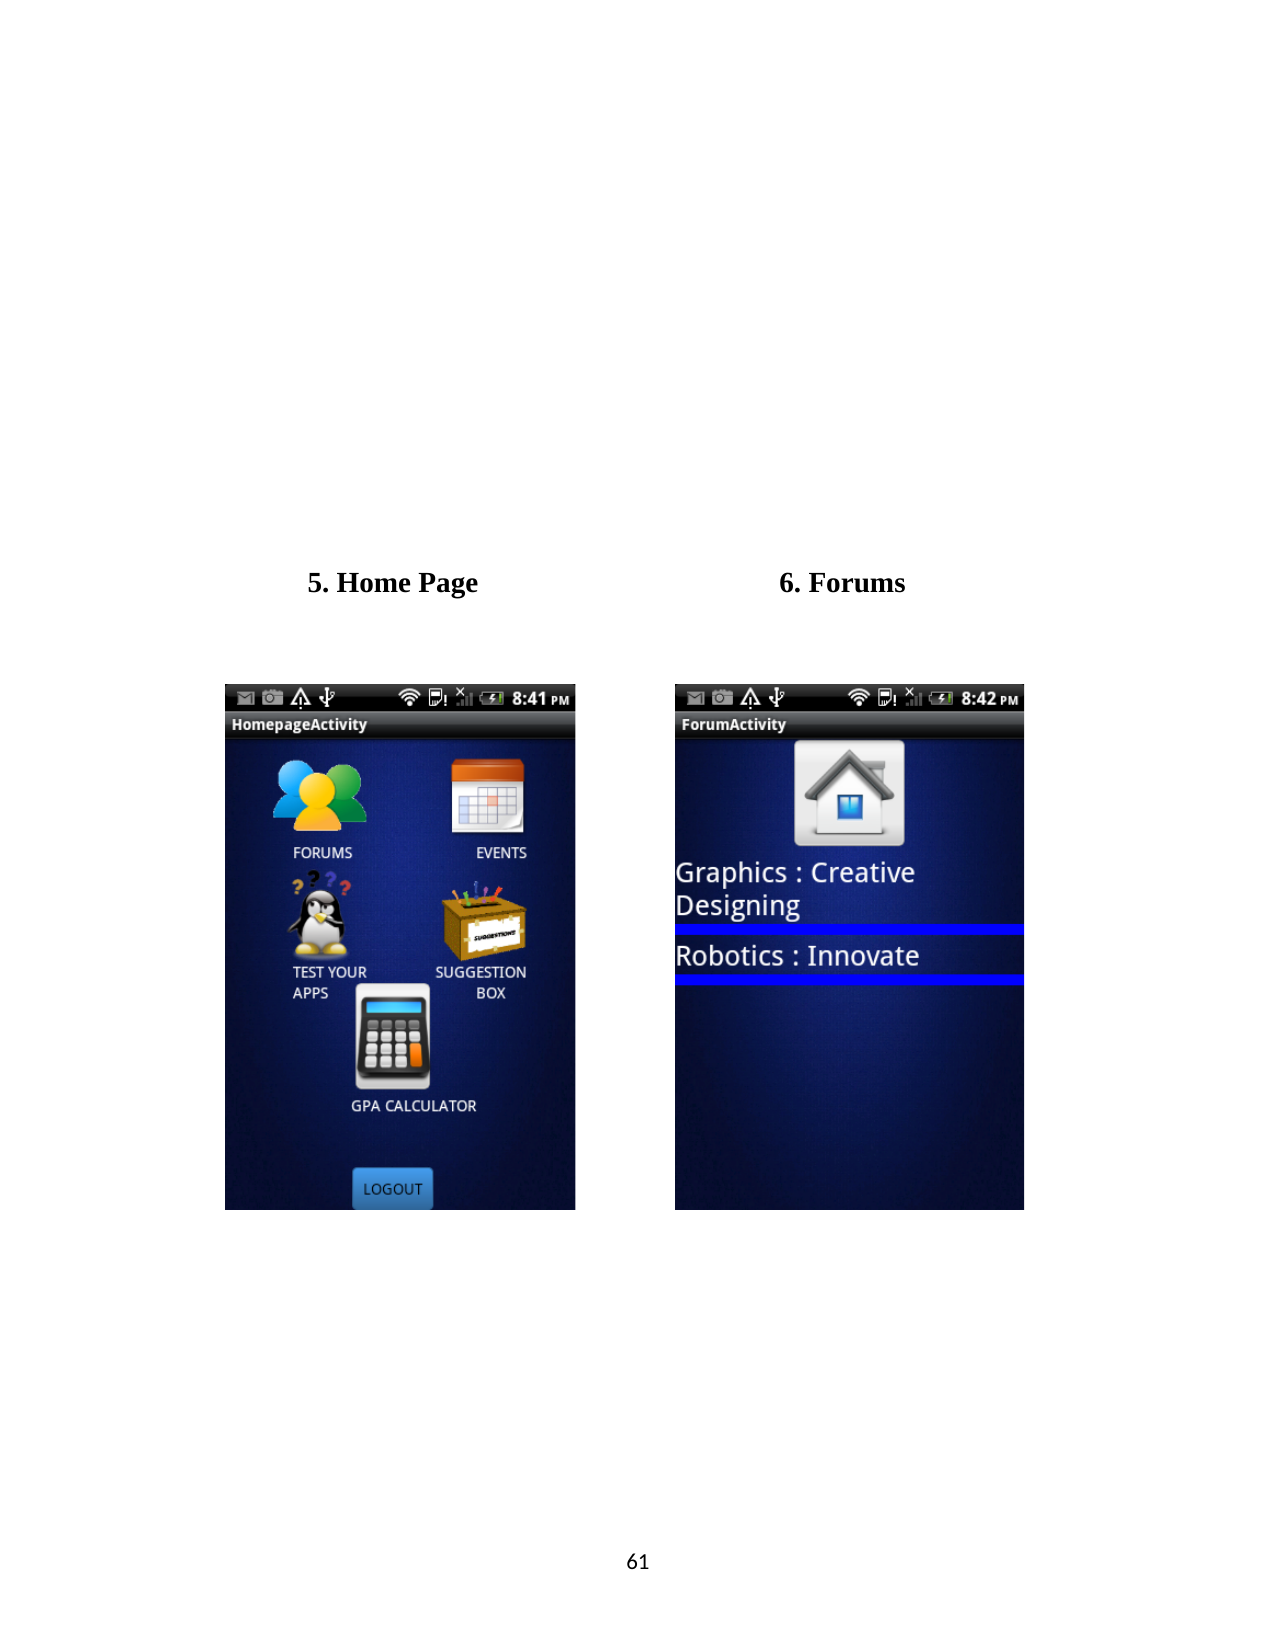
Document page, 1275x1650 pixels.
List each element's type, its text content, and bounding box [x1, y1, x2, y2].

picture [675, 684, 1025, 1210]
text 5. Home Page 6. Forums [225, 566, 1125, 599]
picture [225, 684, 576, 1210]
